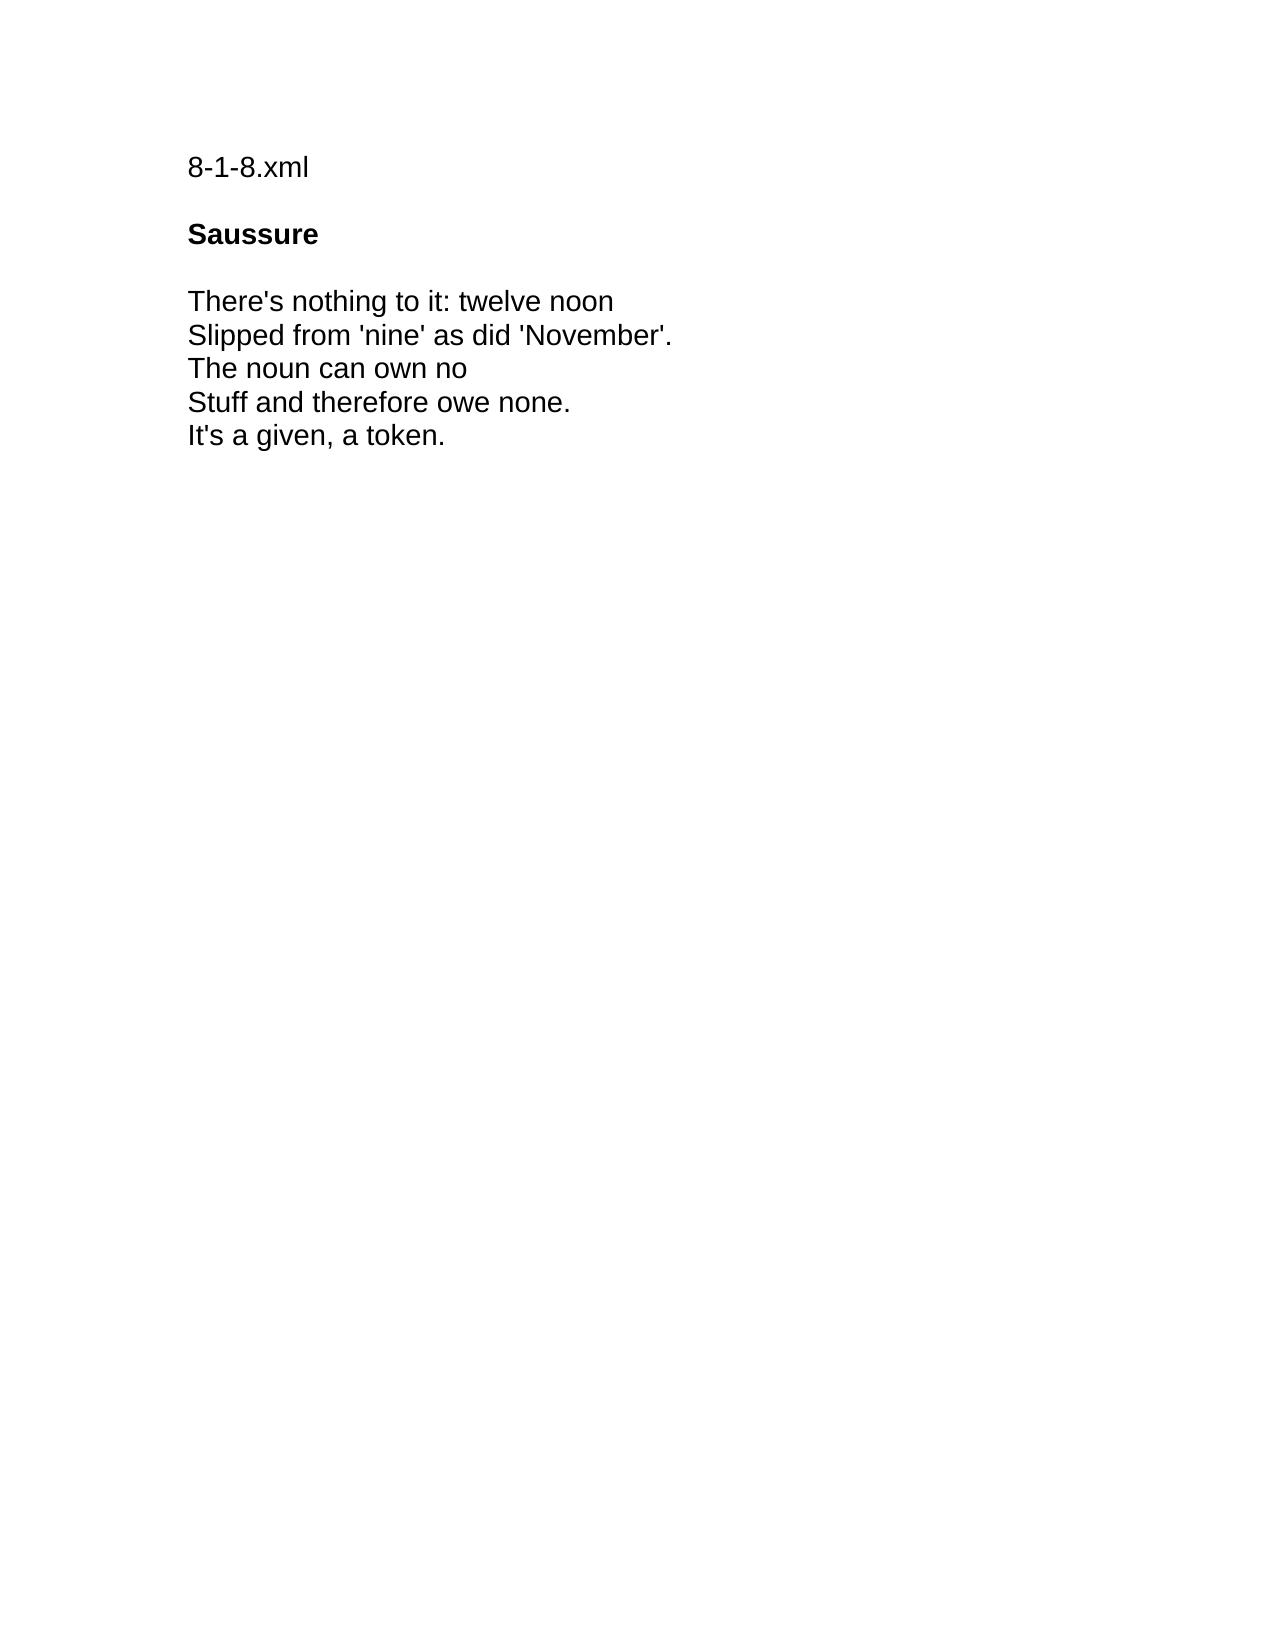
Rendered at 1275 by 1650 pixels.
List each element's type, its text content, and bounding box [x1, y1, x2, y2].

text 8-1-8.xml Saussure There's nothing to it: twelve noon Slipped from 'nine' as did 'November'. The noun can own no Stuff and therefore owe none. It's a given, a token. [187, 150, 1087, 485]
